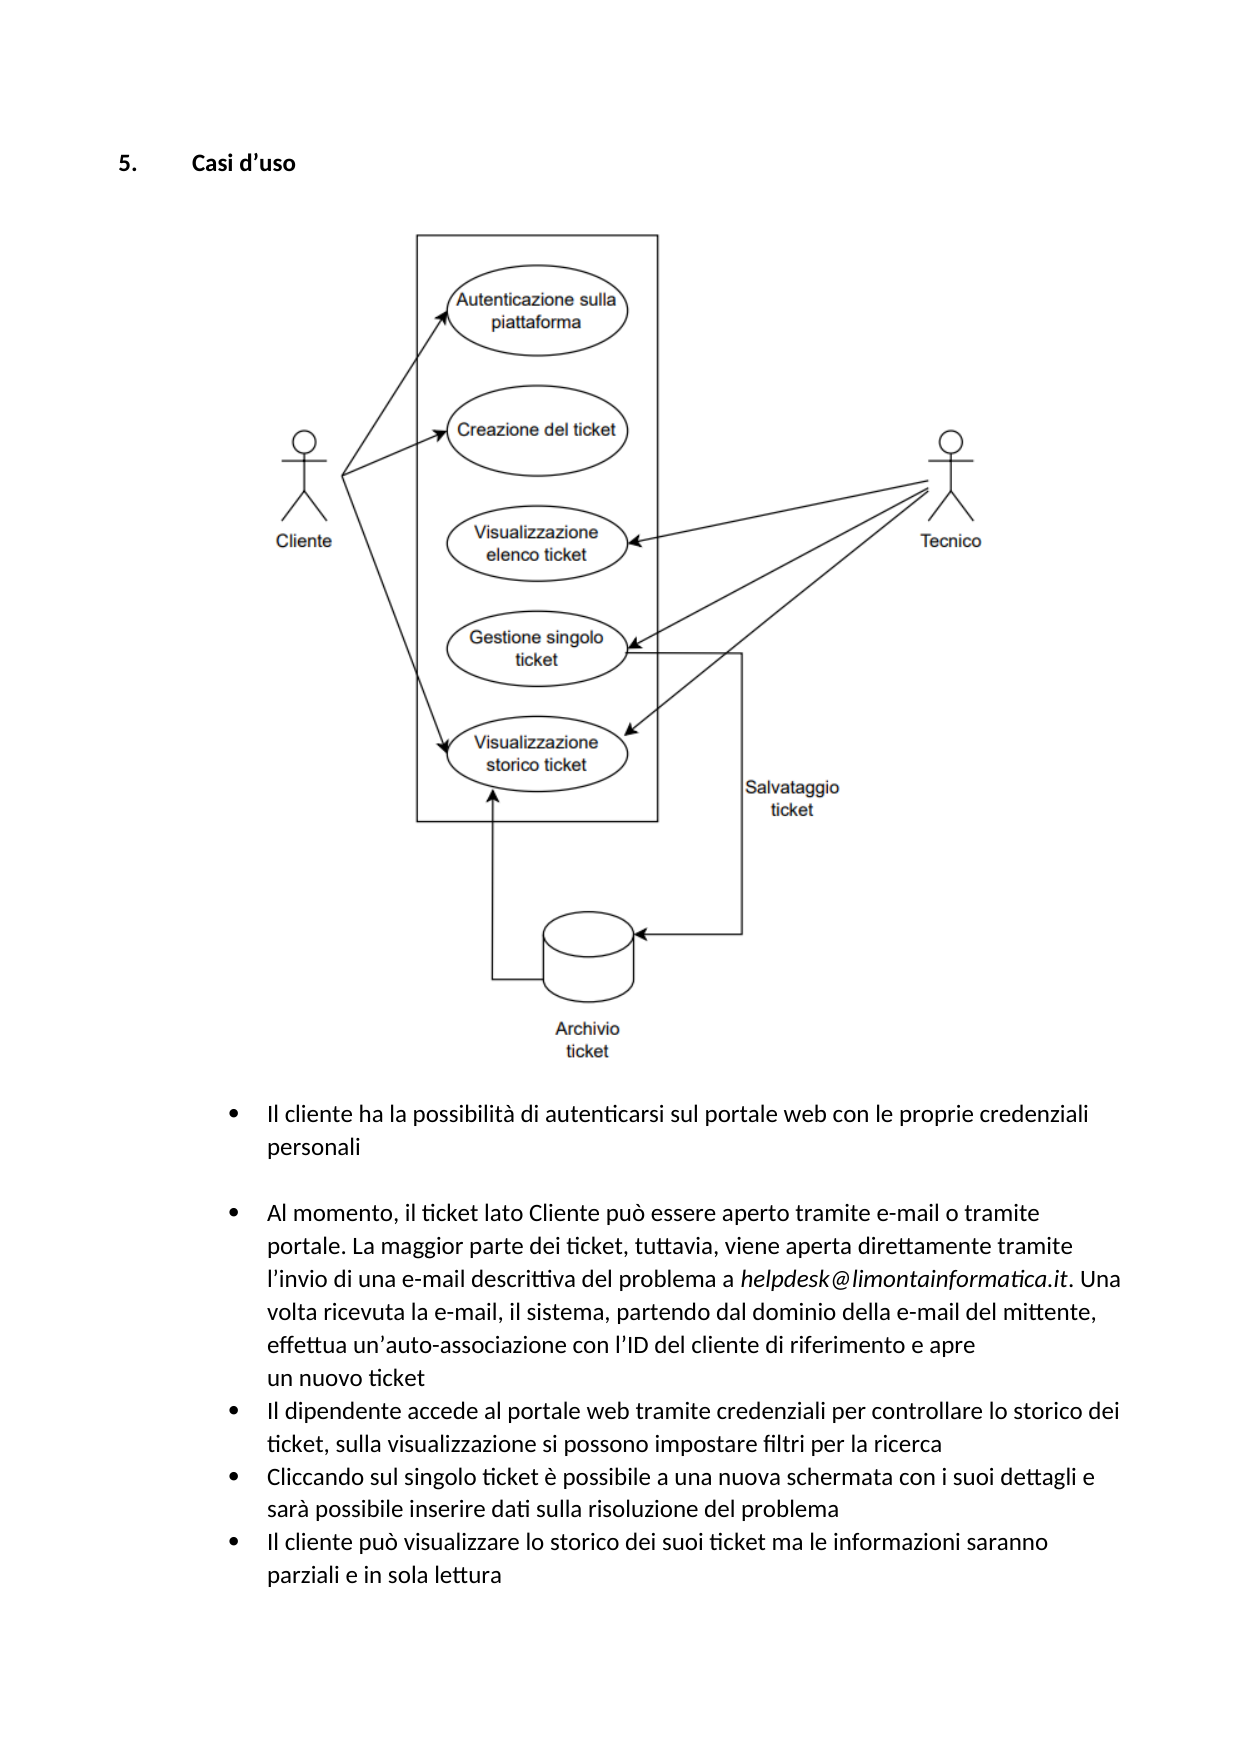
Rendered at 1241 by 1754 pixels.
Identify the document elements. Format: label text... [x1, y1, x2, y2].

list Cliccando sul singolo ticket è possibile a una nuova schermata con i suoi dettagli e sarà possibile inserire dati sulla risoluzione del problema [229, 1461, 1122, 1524]
list Il cliente può visualizzare lo storico dei suoi ticket ma le informazioni saranno parziali e in sola lettura [229, 1527, 1122, 1590]
picture [248, 197, 992, 1080]
list Il cliente ha la possibilità di autenticarsi sul portale web con le proprie credenziali personali [229, 1099, 1122, 1162]
list Al momento, il ticket lato Cliente può essere aperto tramite e-mail o tramite portale. La maggior parte dei ticket, tuttavia, viene aperta direttamente tramite l’invio di una e-mail descrittiva del problema a helpdesk@limontainformatica.it. Una volta ricevuta la e-mail, il sistema, partendo dal dominio della e-mail del mittente, effettua un’auto-associazione con l’ID del cliente di riferimento e apre un nuovo ticket [229, 1197, 1122, 1392]
text 5. Casi d’uso [118, 148, 1122, 178]
list Il dipendente accede al portale web tramite credenziali per controllare lo storico dei ticket, sulla visualizzazione si possono impostare filtri per la ricerca [229, 1395, 1122, 1458]
